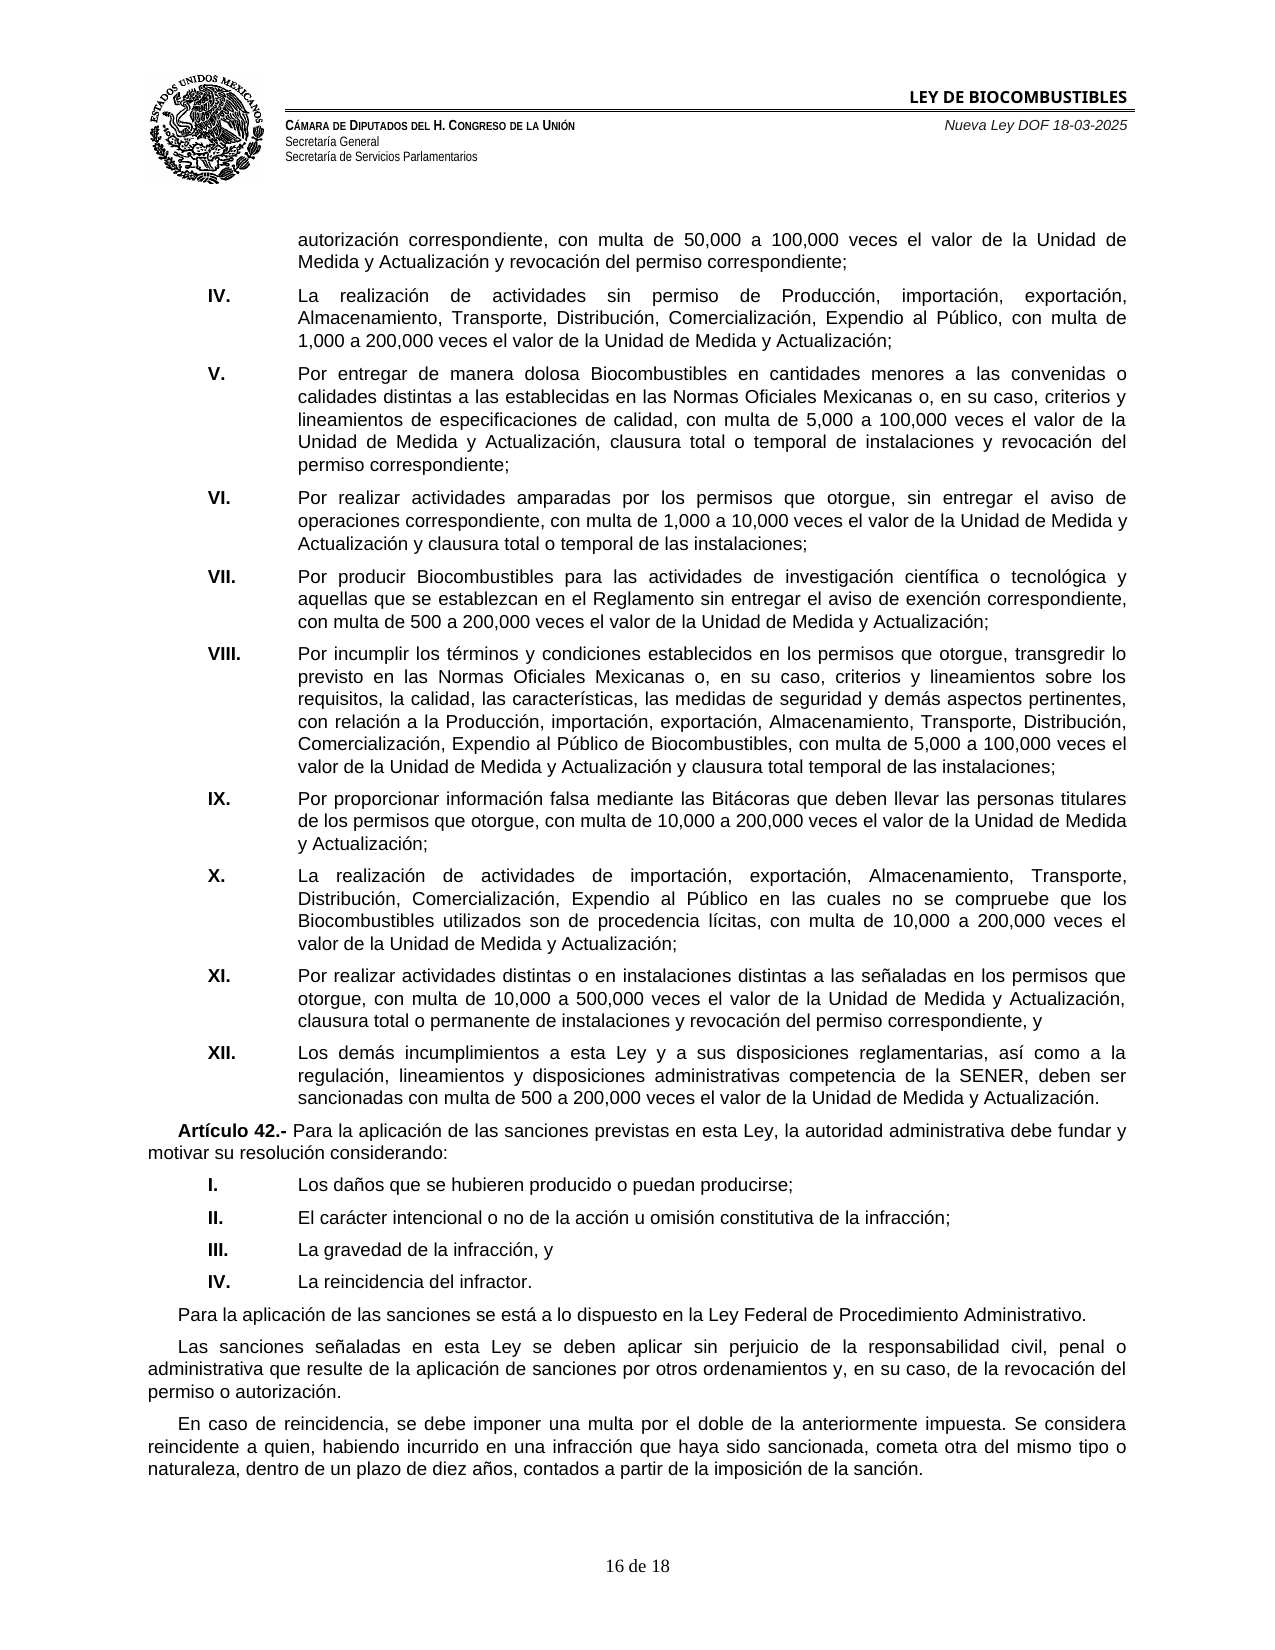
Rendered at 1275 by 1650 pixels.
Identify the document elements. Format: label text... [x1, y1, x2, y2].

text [208, 228, 1127, 273]
text V. Por entregar de manera dolosa Biocombustibles en cantidades menores a las convenidas o calidades distintas a las establecidas en las Normas Oficiales Mexicanas o, en su caso, criterios y lineamientos de especificaciones de calidad, con multa de 5,000 a 100,000 veces el valor de la Unidad de Medida y Actualización, clausura total o temporal de instalaciones y revocación del permiso correspondiente; [208, 363, 1127, 476]
text Para la aplicación de las sanciones se está a lo dispuesto en la Ley Federal de Procedimiento Administrativo. [148, 1303, 1127, 1326]
text X. La realización de actividades de importación, exportación, Almacenamiento, Transporte, Distribución, Comercialización, Expendio al Público en las cuales no se compruebe que los Biocombustibles utilizados son de procedencia lícitas, con multa de 10,000 a 200,000 veces el valor de la Unidad de Medida y Actualización; [208, 865, 1127, 955]
text VI. Por realizar actividades amparadas por los permisos que otorgue, sin entregar el aviso de operaciones correspondiente, con multa de 1,000 a 10,000 veces el valor de la Unidad de Medida y Actualización y clausura total o temporal de las instalaciones; [208, 487, 1127, 555]
text IV. La realización de actividades sin permiso de Producción, importación, exportación, Almacenamiento, Transporte, Distribución, Comercialización, Expendio al Público, con multa de 1,000 a 200,000 veces el valor de la Unidad de Medida y Actualización; [208, 284, 1127, 352]
text Las sanciones señaladas en esta Ley se deben aplicar sin perjuicio de la responsabilidad civil, penal o administrativa que resulte de la aplicación de sanciones por otros ordenamientos y, en su caso, de la revocación del permiso o autorización. [148, 1335, 1127, 1403]
text VII. Por producir Biocombustibles para las actividades de investigación científica o tecnológica y aquellas que se establezcan en el Reglamento sin entregar el aviso de exención correspondiente, con multa de 500 a 200,000 veces el valor de la Unidad de Medida y Actualización; [208, 565, 1127, 633]
text III. La gravedad de la infracción, y [208, 1238, 1127, 1261]
text I. Los daños que se hubieren producido o puedan producirse; [208, 1174, 1127, 1196]
text En caso de reincidencia, se debe imponer una multa por el doble de la anteriormente impuesta. Se considera reincidente a quien, habiendo incurrido en una infracción que haya sido sancionada, cometa otra del mismo tipo o naturaleza, dentro de un plazo de diez años, contados a partir de la imposición de la sanción. [148, 1413, 1127, 1480]
text II. El carácter intencional o no de la acción u omisión constitutiva de la infracción; [208, 1206, 1127, 1229]
text XI. Por realizar actividades distintas o en instalaciones distintas a las señaladas en los permisos que otorgue, con multa de 10,000 a 500,000 veces el valor de la Unidad de Medida y Actualización, clausura total o permanente de instalaciones y revocación del permiso correspondiente, y [208, 964, 1127, 1032]
text IV. La reincidencia del infractor. [208, 1271, 1127, 1293]
text IX. Por proporcionar información falsa mediante las Bitácoras que deben llevar las personas titulares de los permisos que otorgue, con multa de 10,000 a 200,000 veces el valor de la Unidad de Medida y Actualización; [208, 787, 1127, 855]
text VIII. Por incumplir los términos y condiciones establecidos en los permisos que otorgue, transgredir lo previsto en las Normas Oficiales Mexicanas o, en su caso, criterios y lineamientos sobre los requisitos, la calidad, las características, las medidas de seguridad y demás aspectos pertinentes, con relación a la Producción, importación, exportación, Almacenamiento, Transporte, Distribución, Comercialización, Expendio al Público de Biocombustibles, con multa de 5,000 a 100,000 veces el valor de la Unidad de Medida y Actualización y clausura total temporal de las instalaciones; [208, 643, 1127, 778]
text XII. Los demás incumplimientos a esta Ley y a sus disposiciones reglamentarias, así como a la regulación, lineamientos y disposiciones administrativas competencia de la SENER, deben ser sancionadas con multa de 500 a 200,000 veces el valor de la Unidad de Medida y Actualización. [208, 1042, 1127, 1109]
text Artículo 42.- Para la aplicación de las sanciones previstas en esta Ley, la autoridad administrativa debe fundar y motivar su resolución considerando: [148, 1119, 1127, 1164]
